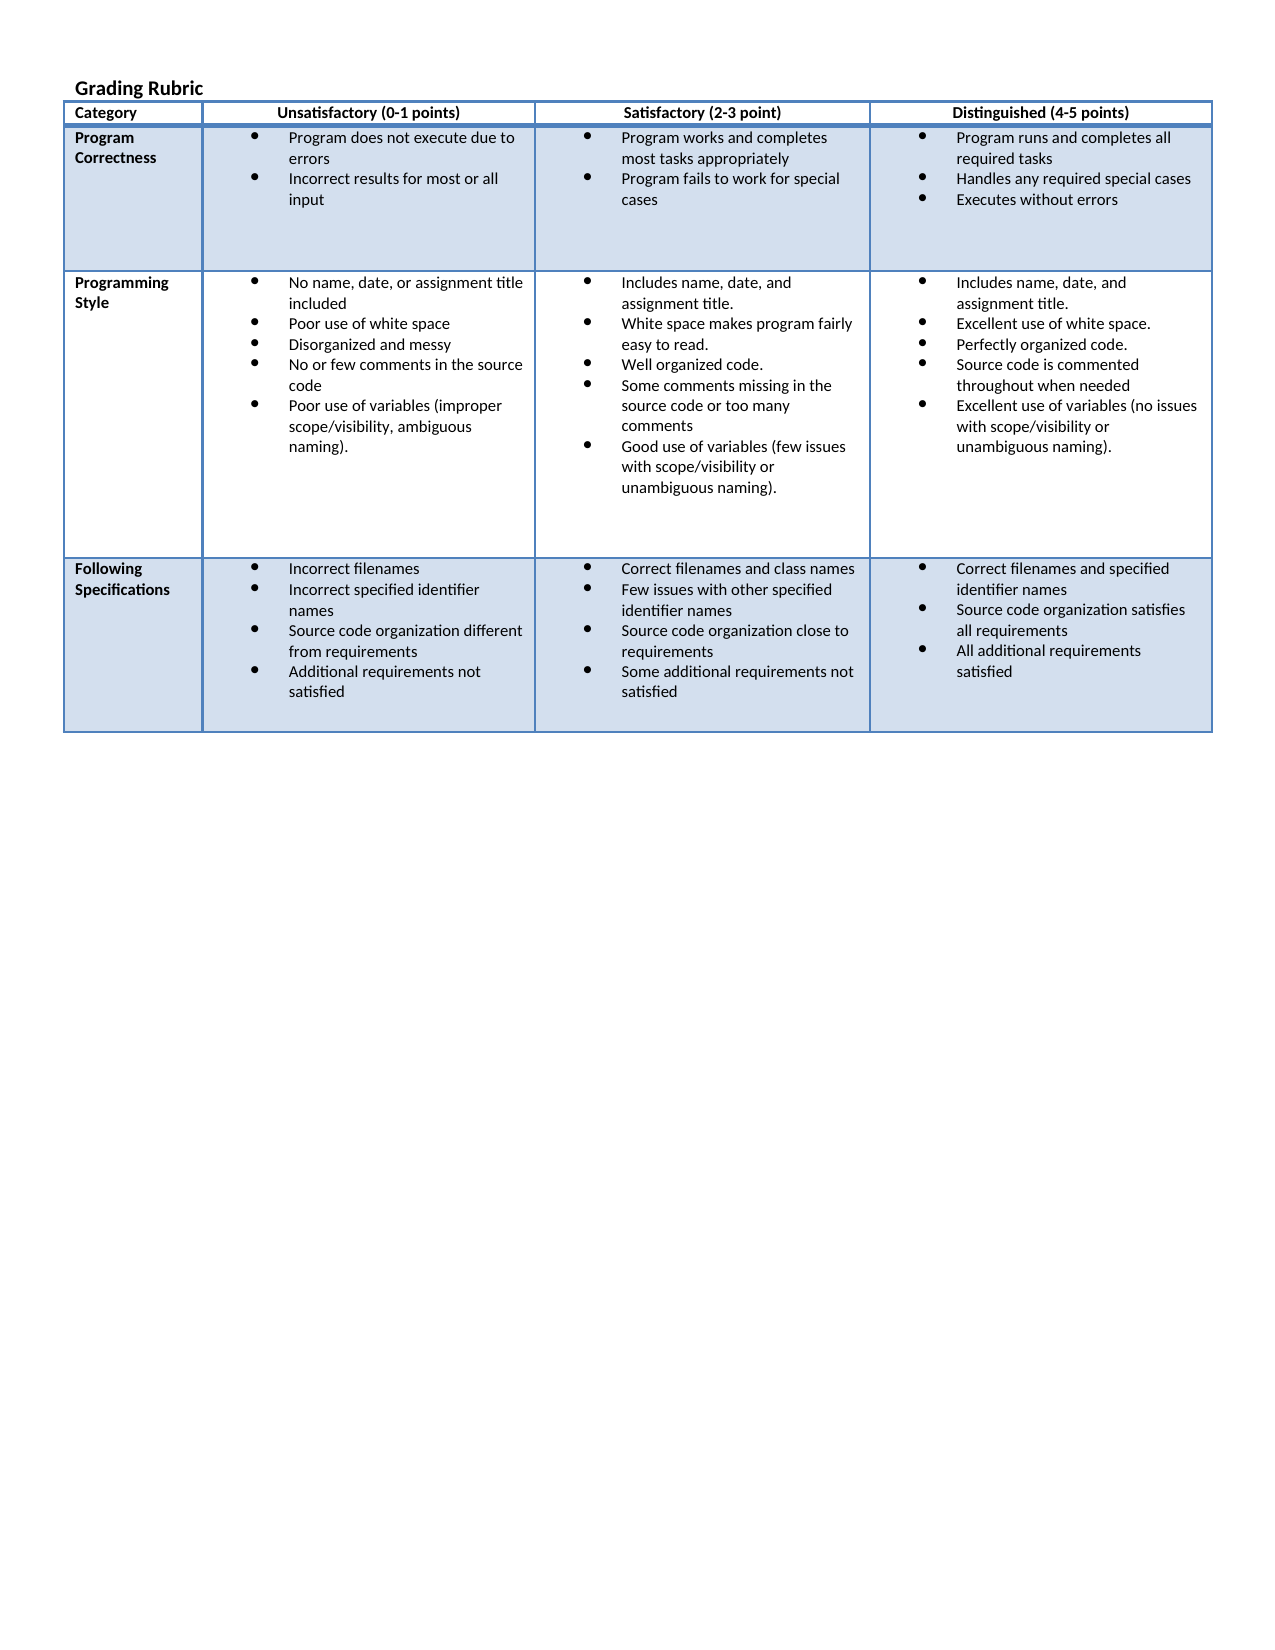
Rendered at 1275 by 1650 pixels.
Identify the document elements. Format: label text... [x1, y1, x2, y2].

table_header Satisfactory (2-3 point) [536, 103, 869, 123]
table_cell Correct filenames and specified identifier names Source code organization satisfies all requirements All additional requirements satisfied [871, 559, 1211, 731]
table_header Unsatisfactory (0-1 points) [204, 103, 534, 123]
table_cell Incorrect filenames Incorrect specified identifier names Source code organization different from requirements Additional requirements not satisfied [204, 559, 534, 731]
table_header Distinguished (4-5 points) [871, 103, 1211, 123]
table_cell Program Correctness [65, 128, 201, 270]
table_cell Correct filenames and class names Few issues with other specified identifier names Source code organization close to requirements Some additional requirements not satisfied [536, 559, 869, 731]
table_cell Program runs and completes all required tasks Handles any required special cases Executes without errors [871, 128, 1211, 270]
table_cell No name, date, or assignment title included Poor use of white space Disorganized and messy No or few comments in the source code Poor use of variables (improper scope/visibility, ambiguous naming). [204, 272, 534, 557]
table_cell Includes name, date, and assignment title. Excellent use of white space. Perfectly organized code. Source code is commented throughout when needed Excellent use of variables (no issues with scope/visibility or unambiguous naming). [871, 272, 1211, 557]
table_header Category [65, 103, 201, 123]
table_cell Program does not execute due to errors Incorrect results for most or all input [204, 128, 534, 270]
text Grading Rubric [75, 75, 1200, 100]
table_cell Following Specifications [65, 559, 201, 731]
table_cell Program works and completes most tasks appropriately Program fails to work for special cases [536, 128, 869, 270]
table_cell Programming Style [65, 272, 201, 557]
table_cell Includes name, date, and assignment title. White space makes program fairly easy to read. Well organized code. Some comments missing in the source code or too many comments Good use of variables (few issues with scope/visibility or unambiguous naming). [536, 272, 869, 557]
